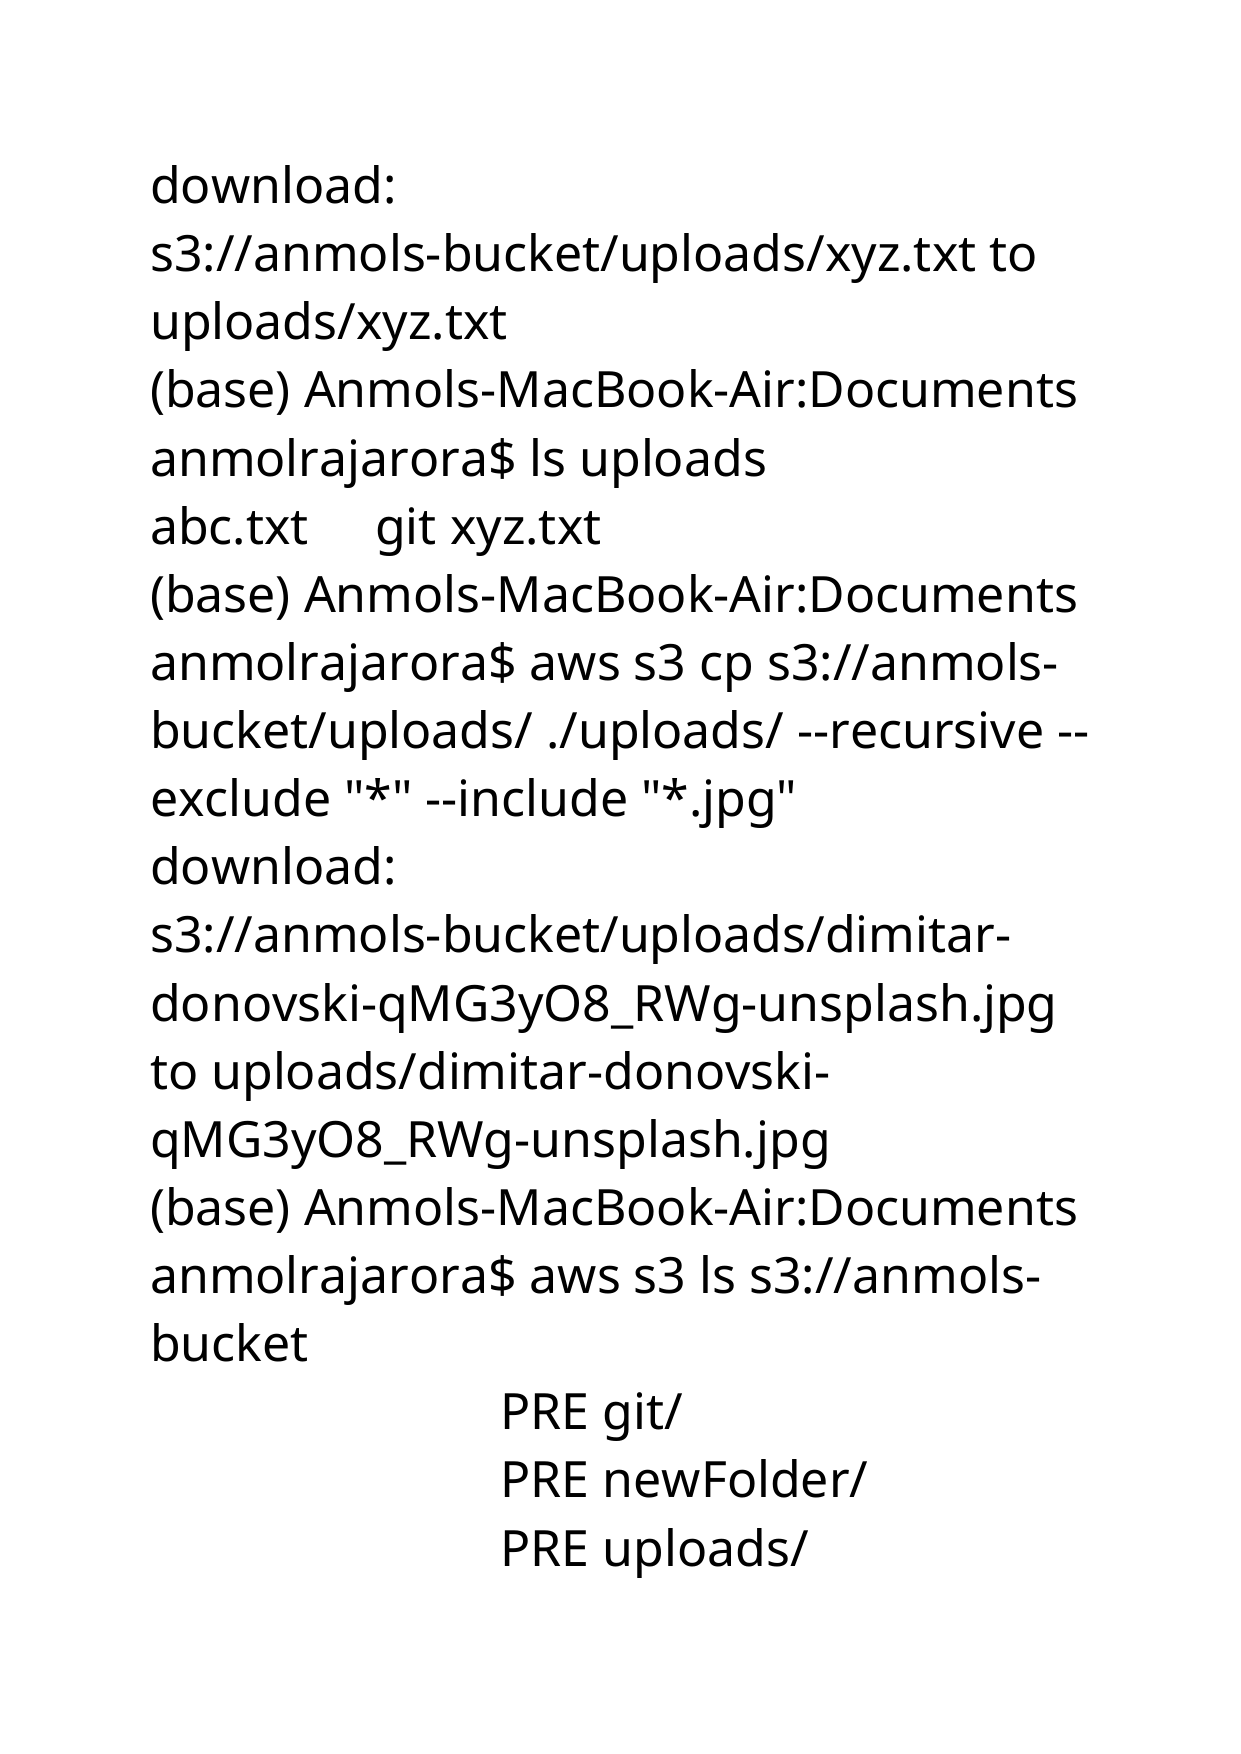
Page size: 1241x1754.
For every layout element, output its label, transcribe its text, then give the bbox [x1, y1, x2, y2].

text abc.txt git xyz.txt [150, 491, 1090, 559]
text (base) Anmols-MacBook-Air:Documents anmolrajarora$ aws s3 ls s3://anmols-bucket [150, 1172, 1090, 1376]
text PRE git/ [150, 1376, 1090, 1444]
text PRE uploads/ [150, 1512, 1090, 1581]
text download: s3://anmols-bucket/uploads/xyz.txt to uploads/xyz.txt [150, 150, 1090, 354]
text PRE newFolder/ [150, 1444, 1090, 1512]
text download: s3://anmols-bucket/uploads/dimitar-donovski-qMG3yO8_RWg-unsplash.jpg to uploads/dimitar-donovski-qMG3yO8_RWg-unsplash.jpg [150, 831, 1090, 1172]
text (base) Anmols-MacBook-Air:Documents anmolrajarora$ ls uploads [150, 354, 1090, 491]
text (base) Anmols-MacBook-Air:Documents anmolrajarora$ aws s3 cp s3://anmols-bucket/uploads/ ./uploads/ --recursive --exclude "*" --include "*.jpg" [150, 559, 1090, 831]
